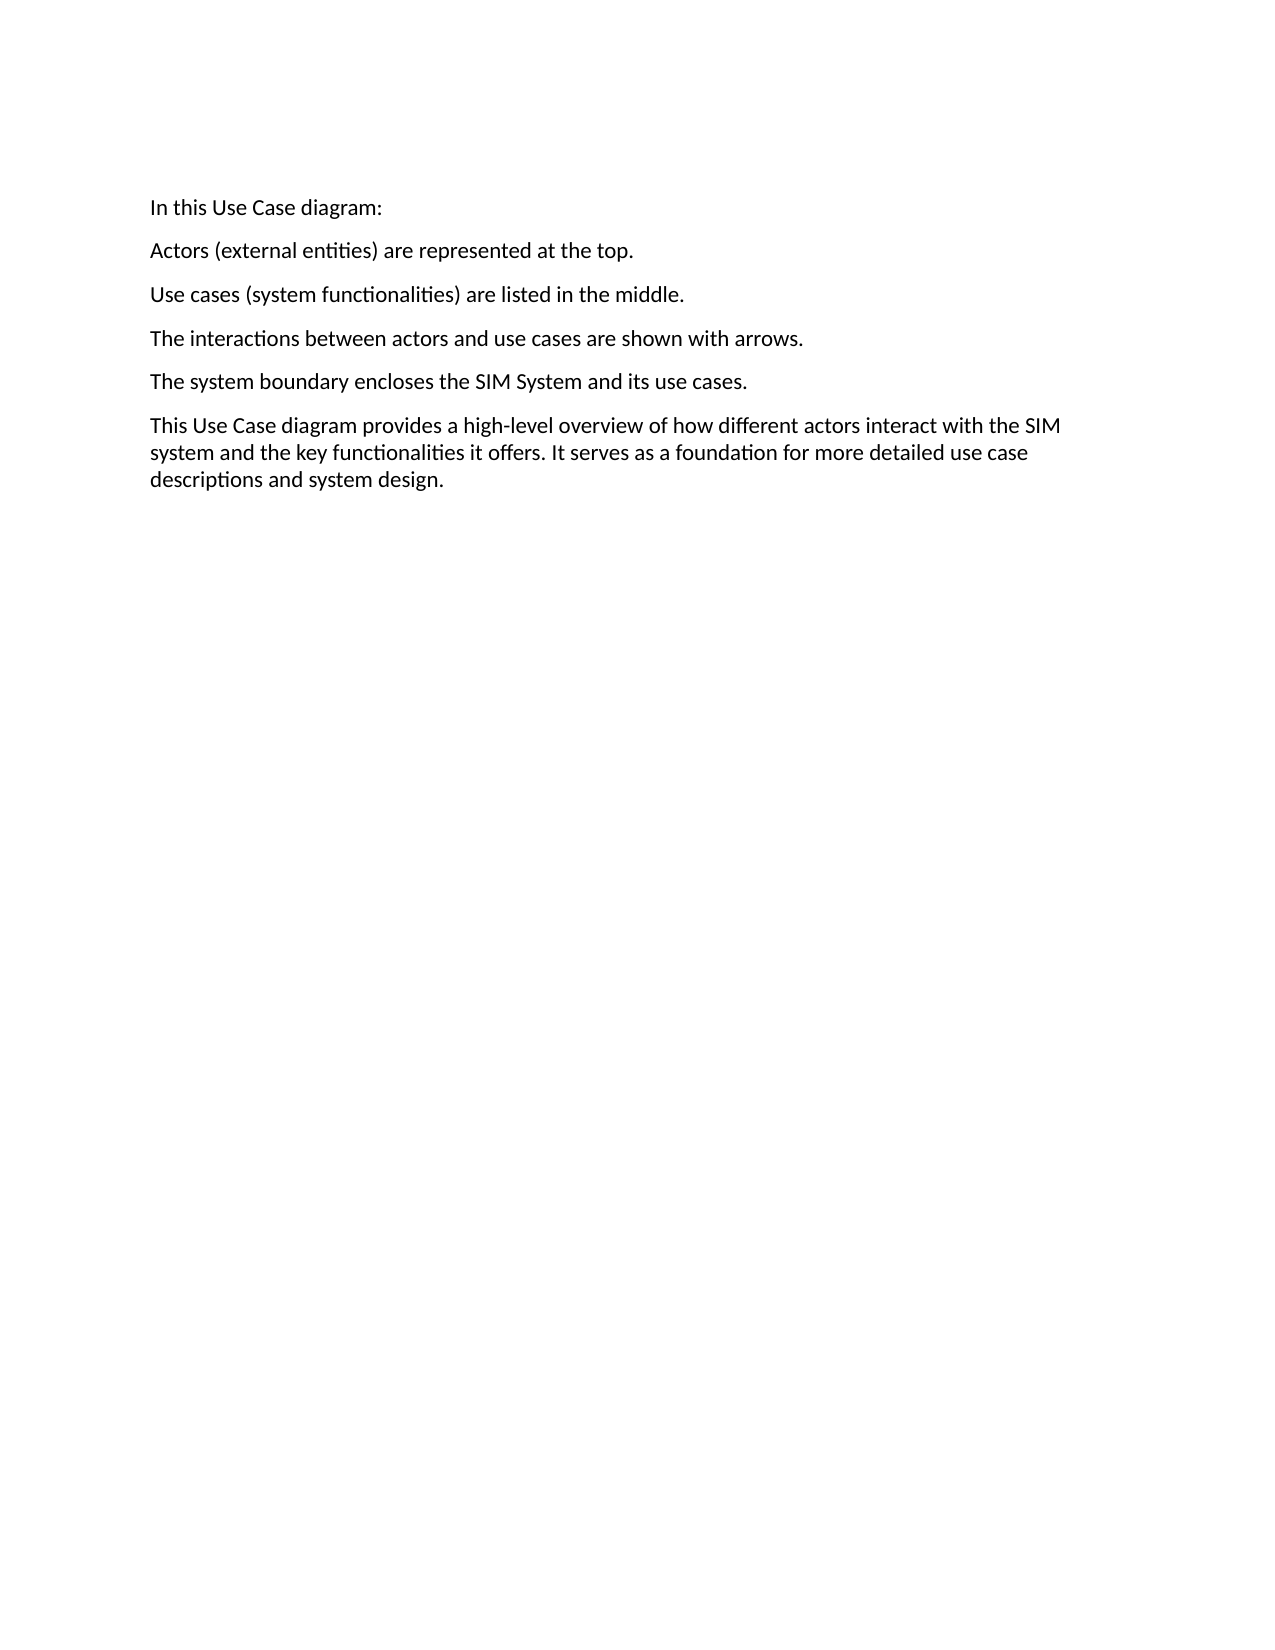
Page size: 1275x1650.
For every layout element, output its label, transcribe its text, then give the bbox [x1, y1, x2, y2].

text In this Use Case diagram: [150, 194, 1125, 221]
text The system boundary encloses the SIM System and its use cases. [150, 368, 1125, 395]
text The interactions between actors and use cases are shown with arrows. [150, 324, 1125, 352]
text Use cases (system functionalities) are listed in the middle. [150, 281, 1125, 308]
text Actors (external entities) are represented at the top. [150, 237, 1125, 264]
text This Use Case diagram provides a high-level overview of how different actors interact with the SIM system and the key functionalities it offers. It serves as a foundation for more detailed use case descriptions and system design. [150, 412, 1125, 493]
